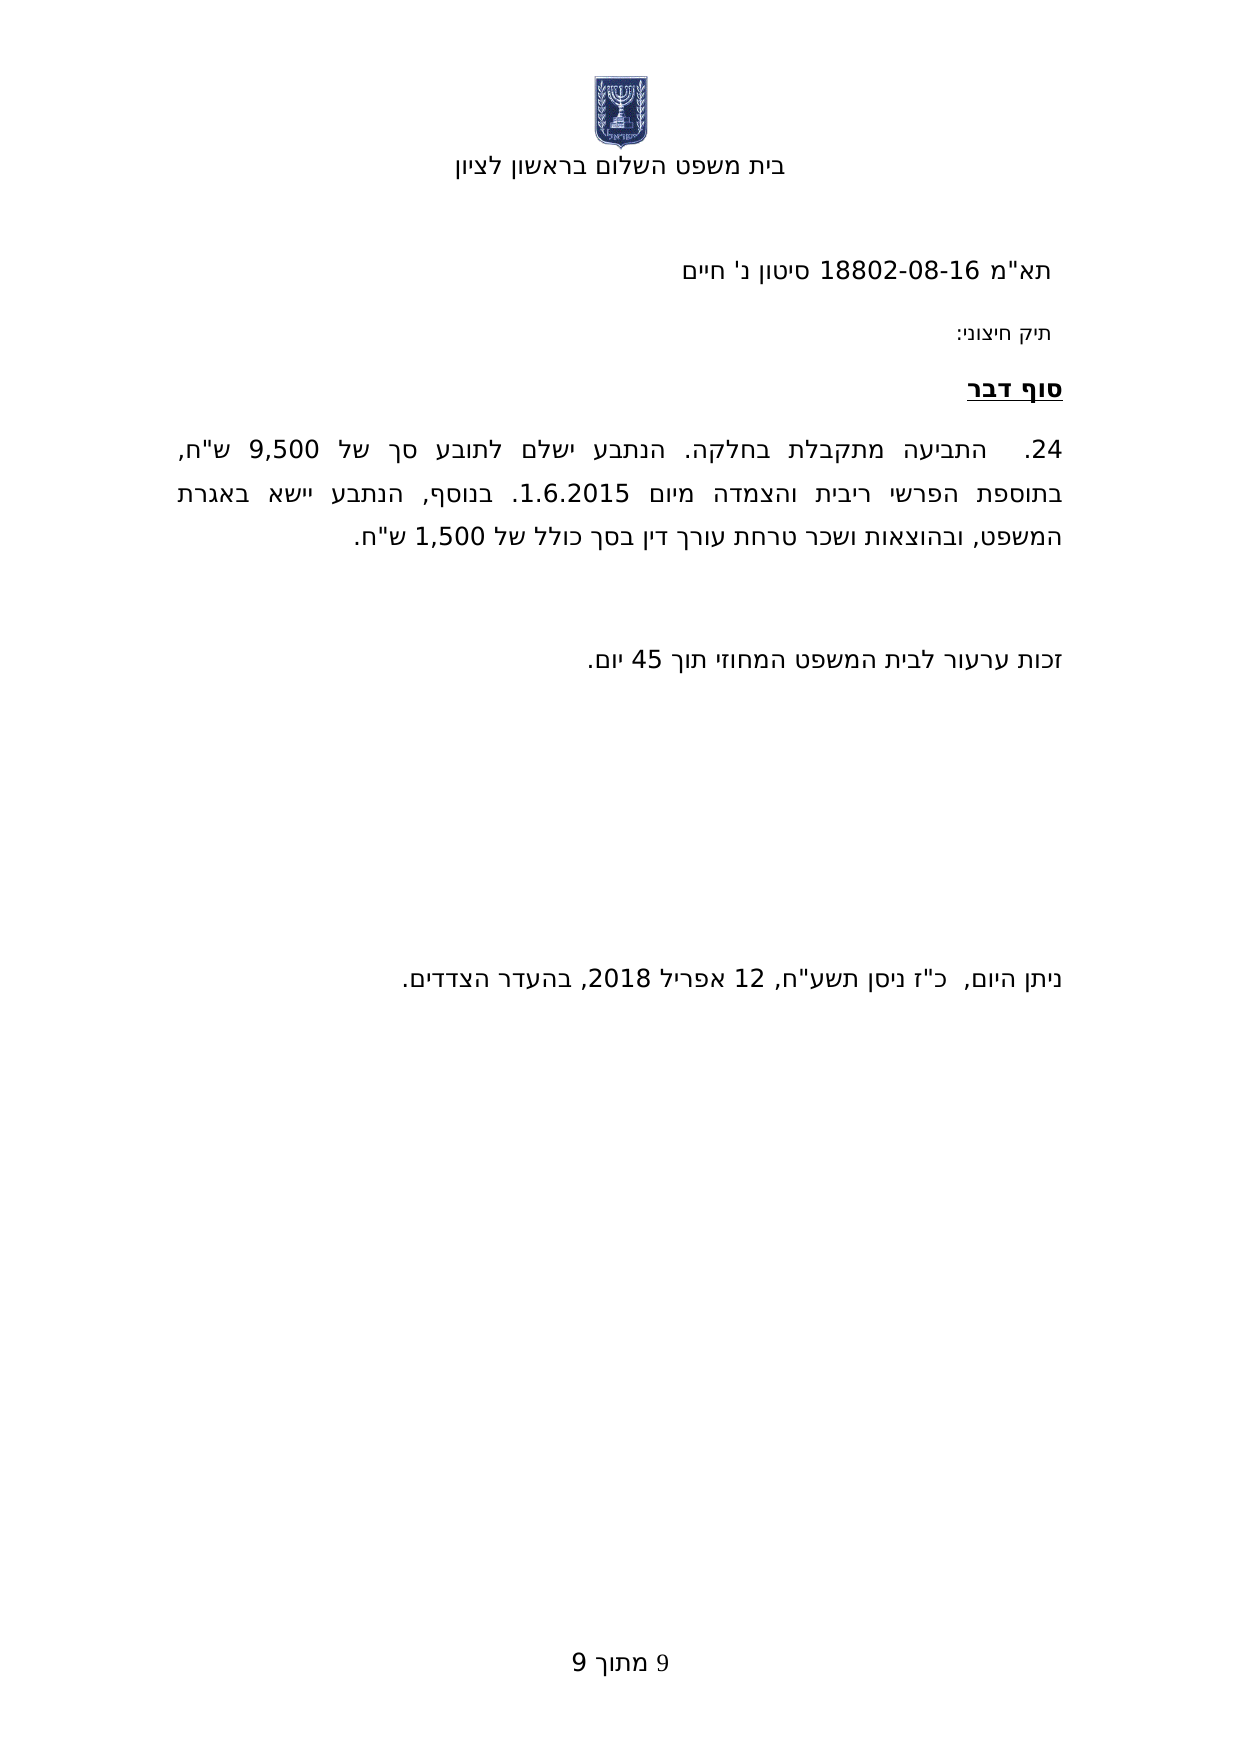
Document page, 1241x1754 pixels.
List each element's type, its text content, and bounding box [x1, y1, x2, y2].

text ניתן היום, , , בהעדר הצדדים. [177, 964, 1063, 994]
picture [589, 75, 651, 152]
text זכות ערעור לבית המשפט המחוזי תוך 45 יום. [177, 645, 1063, 674]
text סוף דבר [177, 375, 1063, 404]
text 24. התביעה מתקבלת בחלקה. הנתבע ישלם לתובע סך של 9,500 ש"ח, בתוספת הפרשי ריבית והצמדה מיום 1.6.2015. בנוסף, הנתבע יישא באגרת המשפט, ובהוצאות ושכר טרחת עורך דין בסך כולל של 1,500 ש"ח. [177, 435, 1063, 552]
